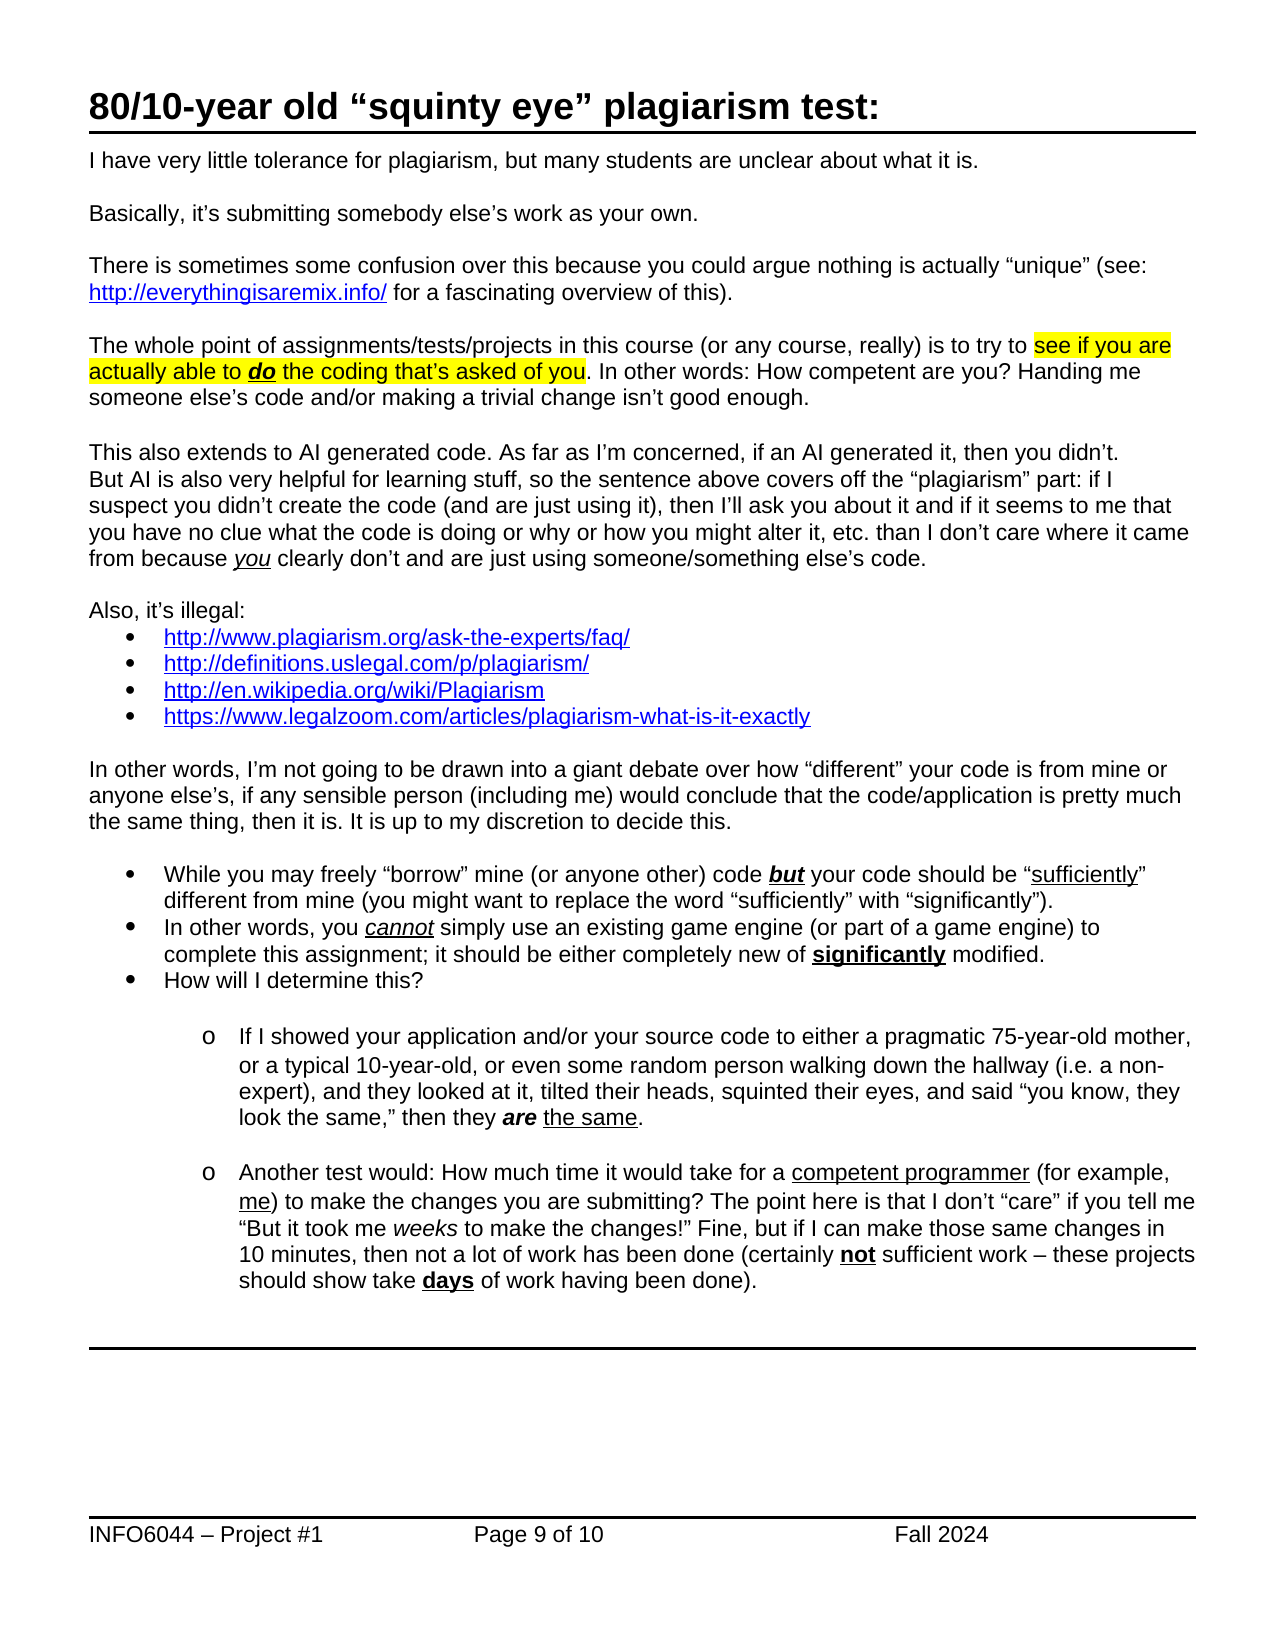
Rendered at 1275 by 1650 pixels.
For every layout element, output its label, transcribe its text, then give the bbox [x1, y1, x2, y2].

list While you may freely “borrow” mine (or anyone other) code but your code should be “sufficiently” different from mine (you might want to replace the word “sufficiently” with “significantly”). [126, 861, 1196, 914]
text But AI is also very helpful for learning stuff, so the sentence above covers off the “plagiarism” part: if I suspect you didn’t create the code (and are just using it), then I’ll ask you about it and if it seems to me that you have no clue what the code is doing or why or how you might alter it, etc. than I don’t care where it came from because you clearly don’t and are just using someone/something else’s code. [89, 466, 1196, 571]
title 80/10-year old “squinty eye” plagiarism test: [89, 84, 1196, 131]
list How will I determine this? [126, 967, 1196, 994]
text The whole point of assignments/tests/projects in this course (or any course, really) is to try to see if you are actually able to do the coding that’s asked of you. In other words: How competent are you? Handing me someone else’s code and/or making a trivial change isn’t good enough. [89, 332, 1196, 439]
text There is sometimes some confusion over this because you could argue nothing is actually “unique” (see: http://everythingisaremix.info/ for a fascinating overview of this). [89, 252, 1196, 305]
list If I showed your application and/or your source code to either a pragmatic 75-year-old mother, or a typical 10-year-old, or even some random person walking down the hallway (i.e. a non-expert), and they looked at it, tilted their heads, squinted their eyes, and said “you know, they look the same,” then they are the same. [201, 1023, 1196, 1159]
list http://en.wikipedia.org/wiki/Plagiarism [126, 677, 1196, 703]
list https://www.legalzoom.com/articles/plagiarism-what-is-it-exactly [126, 703, 1196, 729]
text I have very little tolerance for plagiarism, but many students are unclear about what it is. [89, 147, 1196, 173]
list In other words, you cannot simply use an existing game engine (or part of a game engine) to complete this assignment; it should be either completely new of significantly modified. [126, 914, 1196, 967]
text Basically, it’s submitting somebody else’s work as your own. [89, 200, 1196, 226]
text In other words, I’m not going to be drawn into a giant debate over how “different” your code is from mine or anyone else’s, if any sensible person (including me) would conclude that the code/application is pretty much the same thing, then it is. It is up to my discretion to decide this. [89, 756, 1196, 835]
list Another test would: How much time it would take for a competent programmer (for example, me) to make the changes you are submitting? The point here is that I don’t “care” if you tell me “But it took me weeks to make the changes!” Fine, but if I can make those same changes in 10 minutes, then not a lot of work has been done (certainly not sufficient work – these projects should show take days of work having been done). [201, 1159, 1196, 1294]
text Also, it’s illegal: [89, 597, 1196, 624]
list http://www.plagiarism.org/ask-the-experts/faq/ [126, 624, 1196, 650]
text This also extends to AI generated code. As far as I’m concerned, if an AI generated it, then you didn’t. [89, 439, 1196, 466]
list http://definitions.uslegal.com/p/plagiarism/ [126, 650, 1196, 677]
